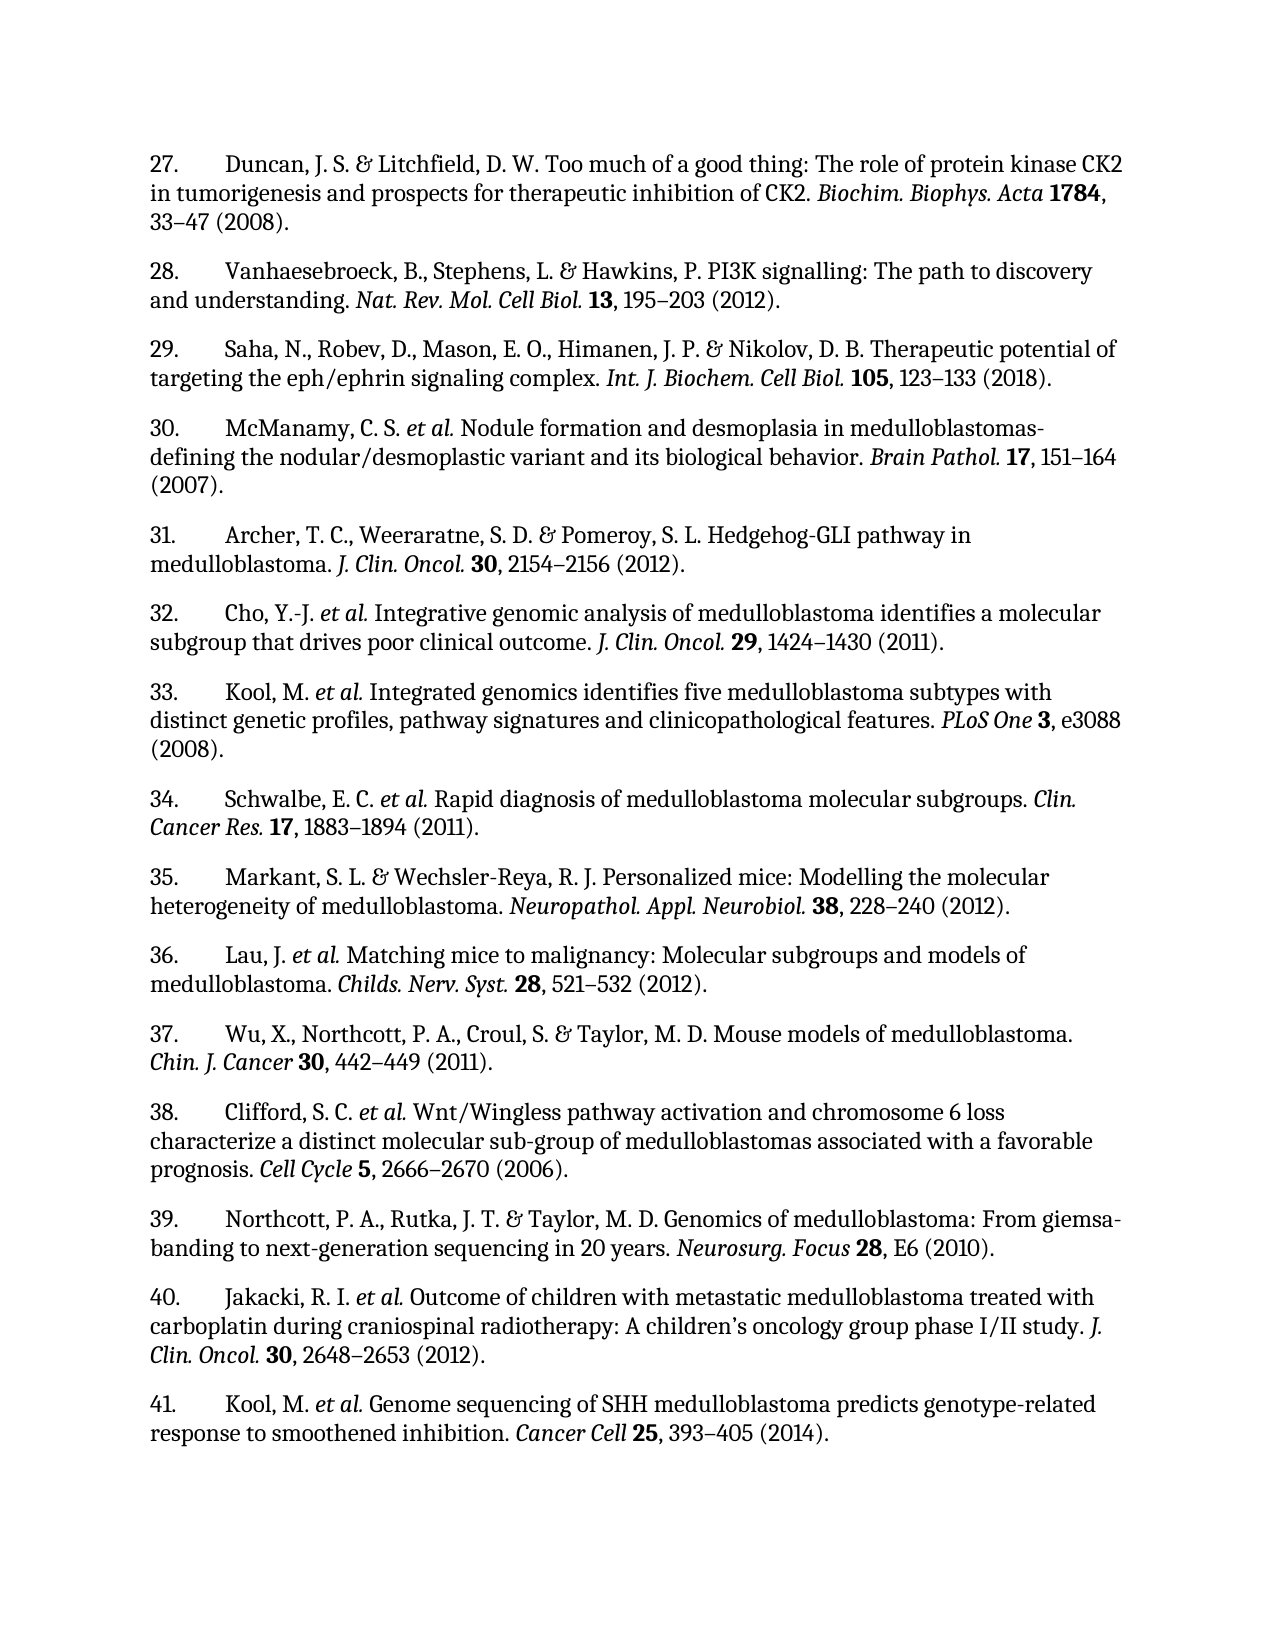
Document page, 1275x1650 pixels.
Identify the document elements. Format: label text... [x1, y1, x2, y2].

text 34. Schwalbe, E. C. et al. Rapid diagnosis of medulloblastoma molecular subgroups. Clin. Cancer Res. 17, 1883–1894 (2011). [150, 784, 1125, 842]
text 32. Cho, Y.-J. et al. Integrative genomic analysis of medulloblastoma identifies a molecular subgroup that drives poor clinical outcome. J. Clin. Oncol. 29, 1424–1430 (2011). [150, 599, 1125, 657]
text 33. Kool, M. et al. Integrated genomics identifies five medulloblastoma subtypes with distinct genetic profiles, pathway signatures and clinicopathological features. PLoS One 3, e3088 (2008). [150, 677, 1125, 764]
text 27. Duncan, J. S. & Litchfield, D. W. Too much of a good thing: The role of protein kinase CK2 in tumorigenesis and prospects for therapeutic inhibition of CK2. Biochim. Biophys. Acta 1784, 33–47 (2008). [150, 150, 1125, 236]
text 28. Vanhaesebroeck, B., Stephens, L. & Hawkins, P. PI3K signalling: The path to discovery and understanding. Nat. Rev. Mol. Cell Biol. 13, 195–203 (2012). [150, 257, 1125, 314]
text 36. Lau, J. et al. Matching mice to malignancy: Molecular subgroups and models of medulloblastoma. Childs. Nerv. Syst. 28, 521–532 (2012). [150, 941, 1125, 999]
text 30. McManamy, C. S. et al. Nodule formation and desmoplasia in medulloblastomas-defining the nodular/desmoplastic variant and its biological behavior. Brain Pathol. 17, 151–164 (2007). [150, 414, 1125, 500]
text 40. Jakacki, R. I. et al. Outcome of children with metastatic medulloblastoma treated with carboplatin during craniospinal radiotherapy: A children’s oncology group phase I/II study. J. Clin. Oncol. 30, 2648–2653 (2012). [150, 1283, 1125, 1369]
text 39. Northcott, P. A., Rutka, J. T. & Taylor, M. D. Genomics of medulloblastoma: From giemsa-banding to next-generation sequencing in 20 years. Neurosurg. Focus 28, E6 (2010). [150, 1205, 1125, 1262]
text 38. Clifford, S. C. et al. Wnt/Wingless pathway activation and chromosome 6 loss characterize a distinct molecular sub-group of medulloblastomas associated with a favorable prognosis. Cell Cycle 5, 2666–2670 (2006). [150, 1098, 1125, 1184]
text 41. Kool, M. et al. Genome sequencing of SHH medulloblastoma predicts genotype-related response to smoothened inhibition. Cancer Cell 25, 393–405 (2014). [150, 1390, 1125, 1448]
text 31. Archer, T. C., Weeraratne, S. D. & Pomeroy, S. L. Hedgehog-GLI pathway in medulloblastoma. J. Clin. Oncol. 30, 2154–2156 (2012). [150, 521, 1125, 578]
text 37. Wu, X., Northcott, P. A., Croul, S. & Taylor, M. D. Mouse models of medulloblastoma. Chin. J. Cancer 30, 442–449 (2011). [150, 1019, 1125, 1077]
text 35. Markant, S. L. & Wechsler-Reya, R. J. Personalized mice: Modelling the molecular heterogeneity of medulloblastoma. Neuropathol. Appl. Neurobiol. 38, 228–240 (2012). [150, 863, 1125, 920]
text 29. Saha, N., Robev, D., Mason, E. O., Himanen, J. P. & Nikolov, D. B. Therapeutic potential of targeting the eph/ephrin signaling complex. Int. J. Biochem. Cell Biol. 105, 123–133 (2018). [150, 335, 1125, 393]
